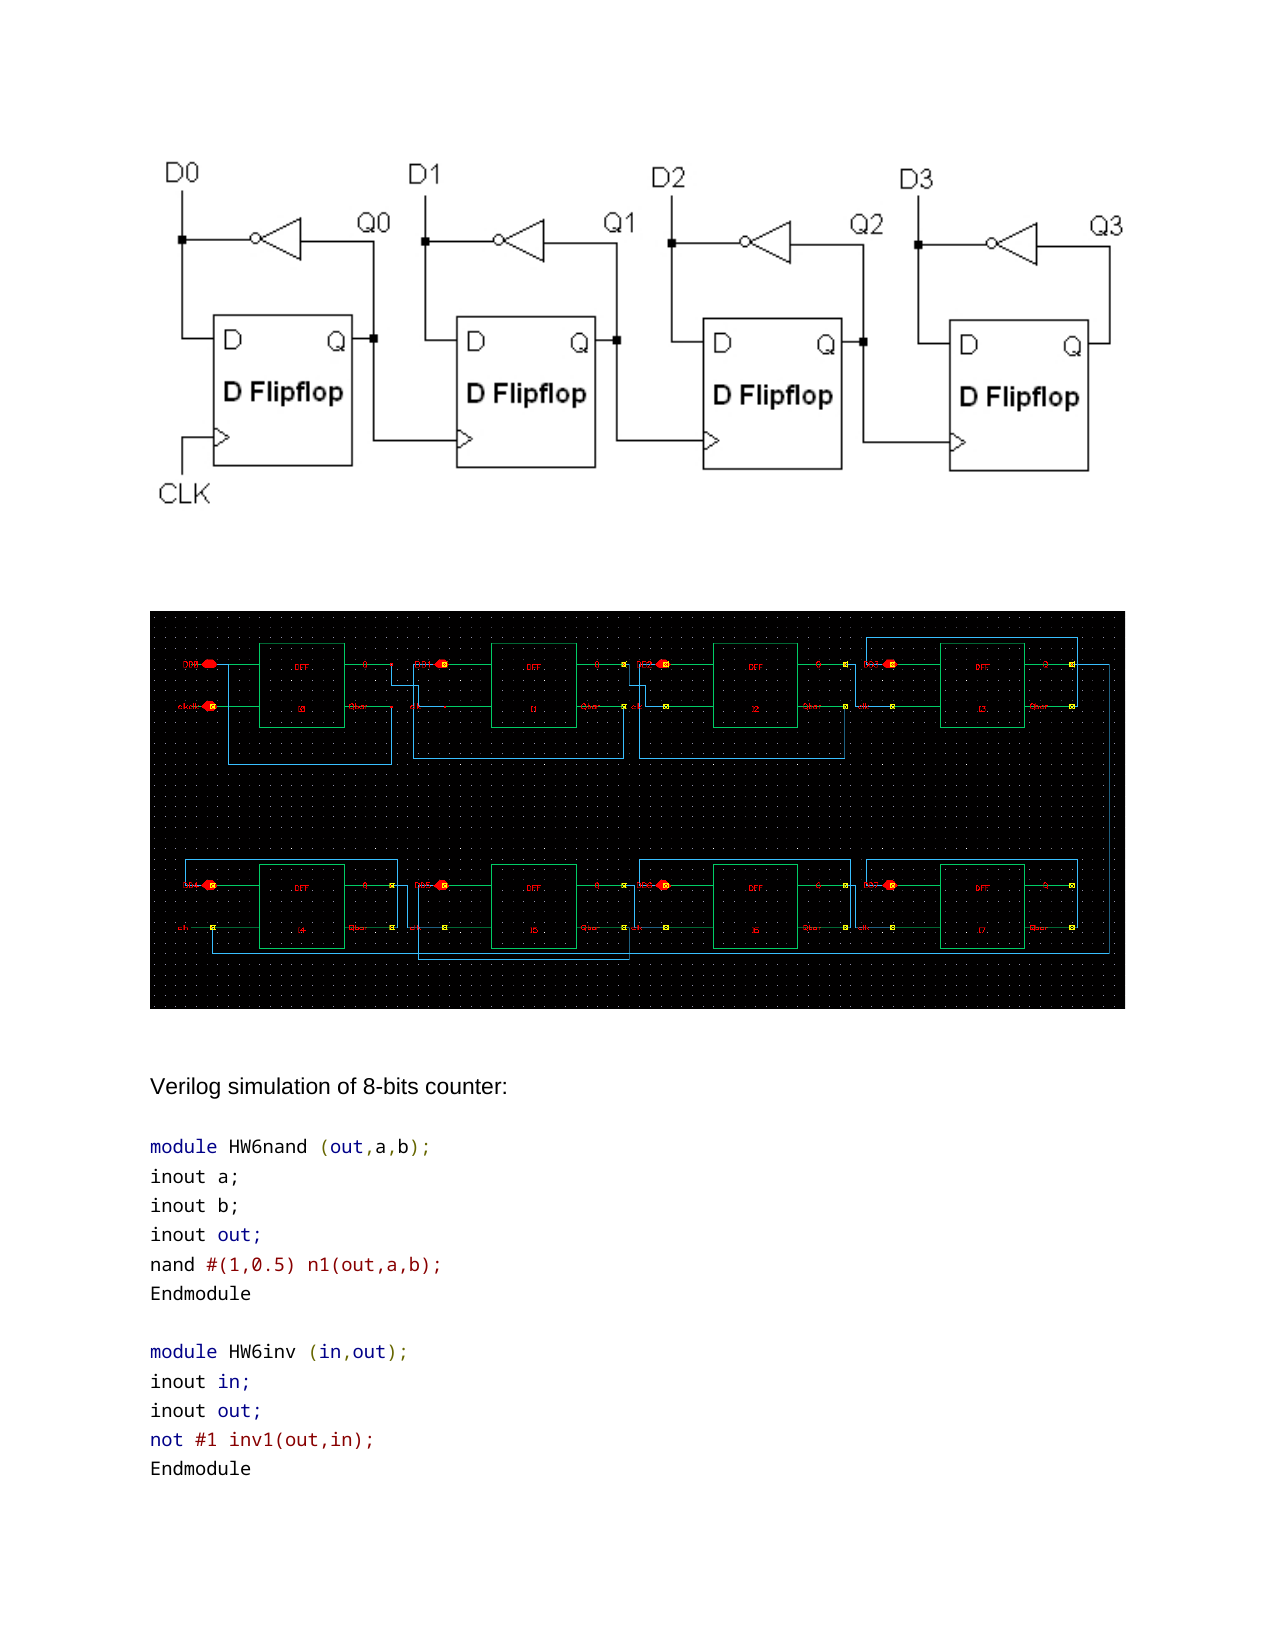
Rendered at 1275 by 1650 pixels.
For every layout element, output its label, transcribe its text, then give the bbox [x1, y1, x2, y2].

text nand #(1,0.5) n1(out,a,b); [150, 1251, 1125, 1276]
picture [150, 611, 1125, 1009]
text inout out; [150, 1222, 1125, 1247]
text module HW6inv (in,out); [150, 1339, 1125, 1364]
text inout a; [150, 1163, 1125, 1188]
text Verilog simulation of 8-bits counter: [150, 1073, 1125, 1100]
text module HW6nand (out,a,b); [150, 1134, 1125, 1159]
text inout b; [150, 1192, 1125, 1218]
picture [150, 150, 1125, 517]
text Endmodule [150, 1456, 1125, 1481]
text Endmodule [150, 1280, 1125, 1306]
text inout out; [150, 1397, 1125, 1423]
text not #1 inv1(out,in); [150, 1426, 1125, 1452]
text inout in; [150, 1368, 1125, 1393]
